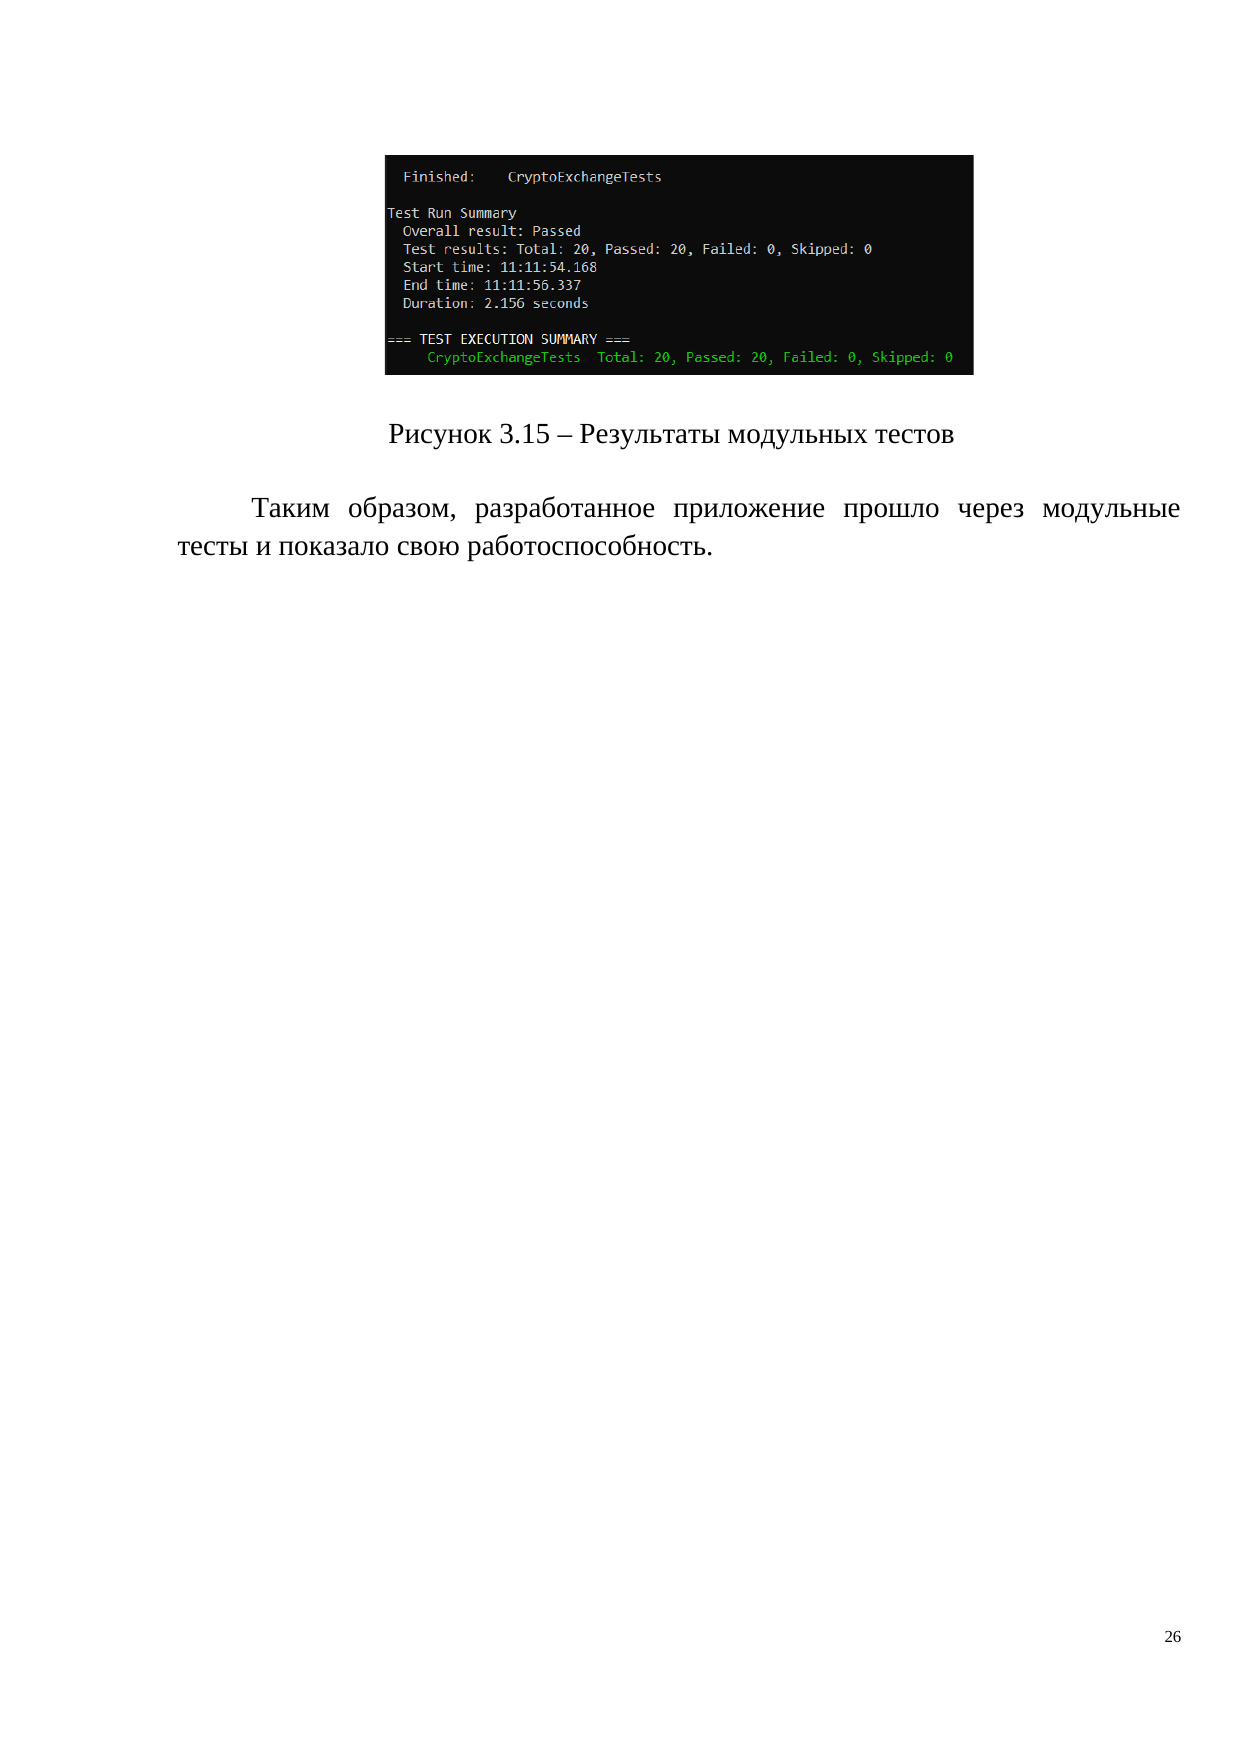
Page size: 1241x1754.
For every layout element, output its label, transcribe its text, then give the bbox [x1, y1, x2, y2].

text Таким образом, разработанное приложение прошло через модульные тесты и показало свою работоспособность. [177, 490, 1181, 562]
picture [384, 155, 974, 375]
text Рисунок 3.15 – Результаты модульных тестов [177, 416, 1166, 449]
